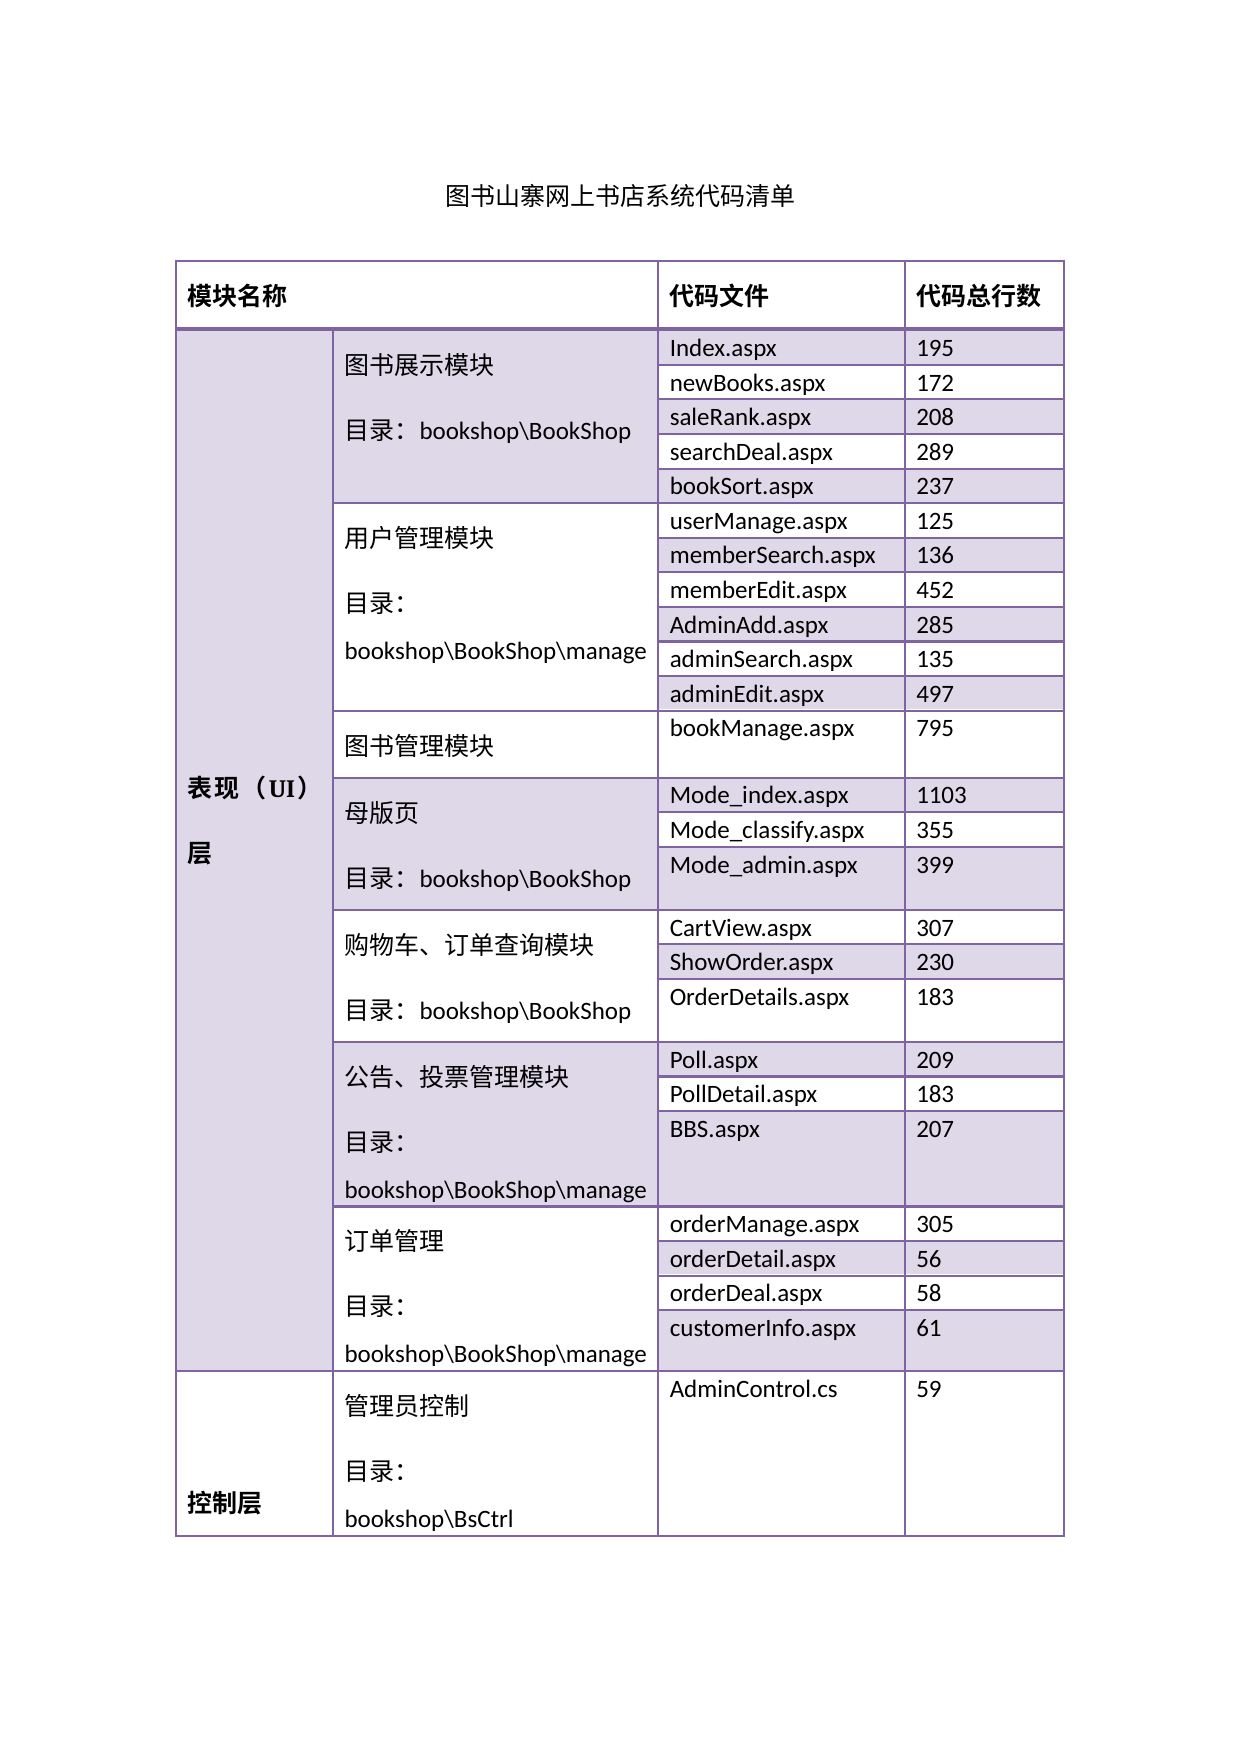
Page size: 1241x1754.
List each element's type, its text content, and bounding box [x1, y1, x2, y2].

table_cell 公告、投票管理模块 目录： bookshop\BookShop\manage [334, 1043, 657, 1205]
table_cell 58 [906, 1277, 1063, 1309]
table_cell 230 [906, 945, 1063, 978]
table_cell 399 [906, 848, 1063, 909]
table_cell 307 [906, 911, 1063, 943]
table_cell 452 [906, 573, 1063, 606]
table_cell 图书管理模块 [334, 712, 657, 777]
table_cell AdminAdd.aspx [659, 608, 904, 640]
table_cell memberEdit.aspx [659, 573, 904, 606]
table_cell memberSearch.aspx [659, 539, 904, 571]
table_cell 125 [906, 504, 1063, 537]
table_cell 305 [906, 1208, 1063, 1240]
table_cell newBooks.aspx [659, 366, 904, 398]
table_cell 183 [906, 980, 1063, 1041]
table_cell 用户管理模块 目录： bookshop\BookShop\manage [334, 504, 657, 709]
table_cell OrderDetails.aspx [659, 980, 904, 1041]
table_cell Index.aspx [659, 331, 904, 364]
table_cell 208 [906, 400, 1063, 433]
table_cell 控制层 [177, 1372, 332, 1534]
table_cell 497 [906, 677, 1063, 709]
table_cell 1103 [906, 779, 1063, 811]
table_cell 购物车、订单查询模块 目录：bookshop\BookShop [334, 911, 657, 1041]
table_cell adminEdit.aspx [659, 677, 904, 709]
table_cell 207 [906, 1112, 1063, 1205]
table_cell 订单管理 目录： bookshop\BookShop\manage [334, 1208, 657, 1370]
table_cell 195 [906, 331, 1063, 364]
table_cell 图书展示模块 目录：bookshop\BookShop [334, 331, 657, 502]
table_cell 237 [906, 470, 1063, 502]
table_cell Mode_admin.aspx [659, 848, 904, 909]
table_cell 母版页 目录：bookshop\BookShop [334, 779, 657, 909]
table_cell saleRank.aspx [659, 400, 904, 433]
table_cell customerInfo.aspx [659, 1311, 904, 1370]
table_cell AdminControl.cs [659, 1372, 904, 1534]
table_cell 209 [906, 1043, 1063, 1075]
table_header 代码文件 [659, 262, 904, 327]
table_cell ShowOrder.aspx [659, 945, 904, 978]
text 图书山寨网上书店系统代码清单 [187, 162, 1053, 227]
table_cell CartView.aspx [659, 911, 904, 943]
table_cell 135 [906, 643, 1063, 675]
table_header 代码总行数 [906, 262, 1063, 327]
table_cell 289 [906, 435, 1063, 467]
table_cell 表现（UI）层 [177, 331, 332, 1370]
table_cell adminSearch.aspx [659, 643, 904, 675]
table_cell orderManage.aspx [659, 1208, 904, 1240]
table_cell 172 [906, 366, 1063, 398]
table_header 模块名称 [177, 262, 657, 327]
table_cell BBS.aspx [659, 1112, 904, 1205]
table_cell 355 [906, 813, 1063, 846]
table_cell bookSort.aspx [659, 470, 904, 502]
table_cell 136 [906, 539, 1063, 571]
table_cell bookManage.aspx [659, 712, 904, 777]
table_cell Poll.aspx [659, 1043, 904, 1075]
table_cell orderDeal.aspx [659, 1277, 904, 1309]
table_cell 56 [906, 1242, 1063, 1274]
table_cell 管理员控制 目录： bookshop\BsCtrl [334, 1372, 657, 1534]
table_cell 183 [906, 1078, 1063, 1110]
table_cell Mode_index.aspx [659, 779, 904, 811]
table_cell userManage.aspx [659, 504, 904, 537]
table_cell 795 [906, 712, 1063, 777]
table_cell PollDetail.aspx [659, 1078, 904, 1110]
table_cell searchDeal.aspx [659, 435, 904, 467]
table_cell 61 [906, 1311, 1063, 1370]
table_cell 285 [906, 608, 1063, 640]
table_cell 59 [906, 1372, 1063, 1534]
table_cell Mode_classify.aspx [659, 813, 904, 846]
table_cell orderDetail.aspx [659, 1242, 904, 1274]
